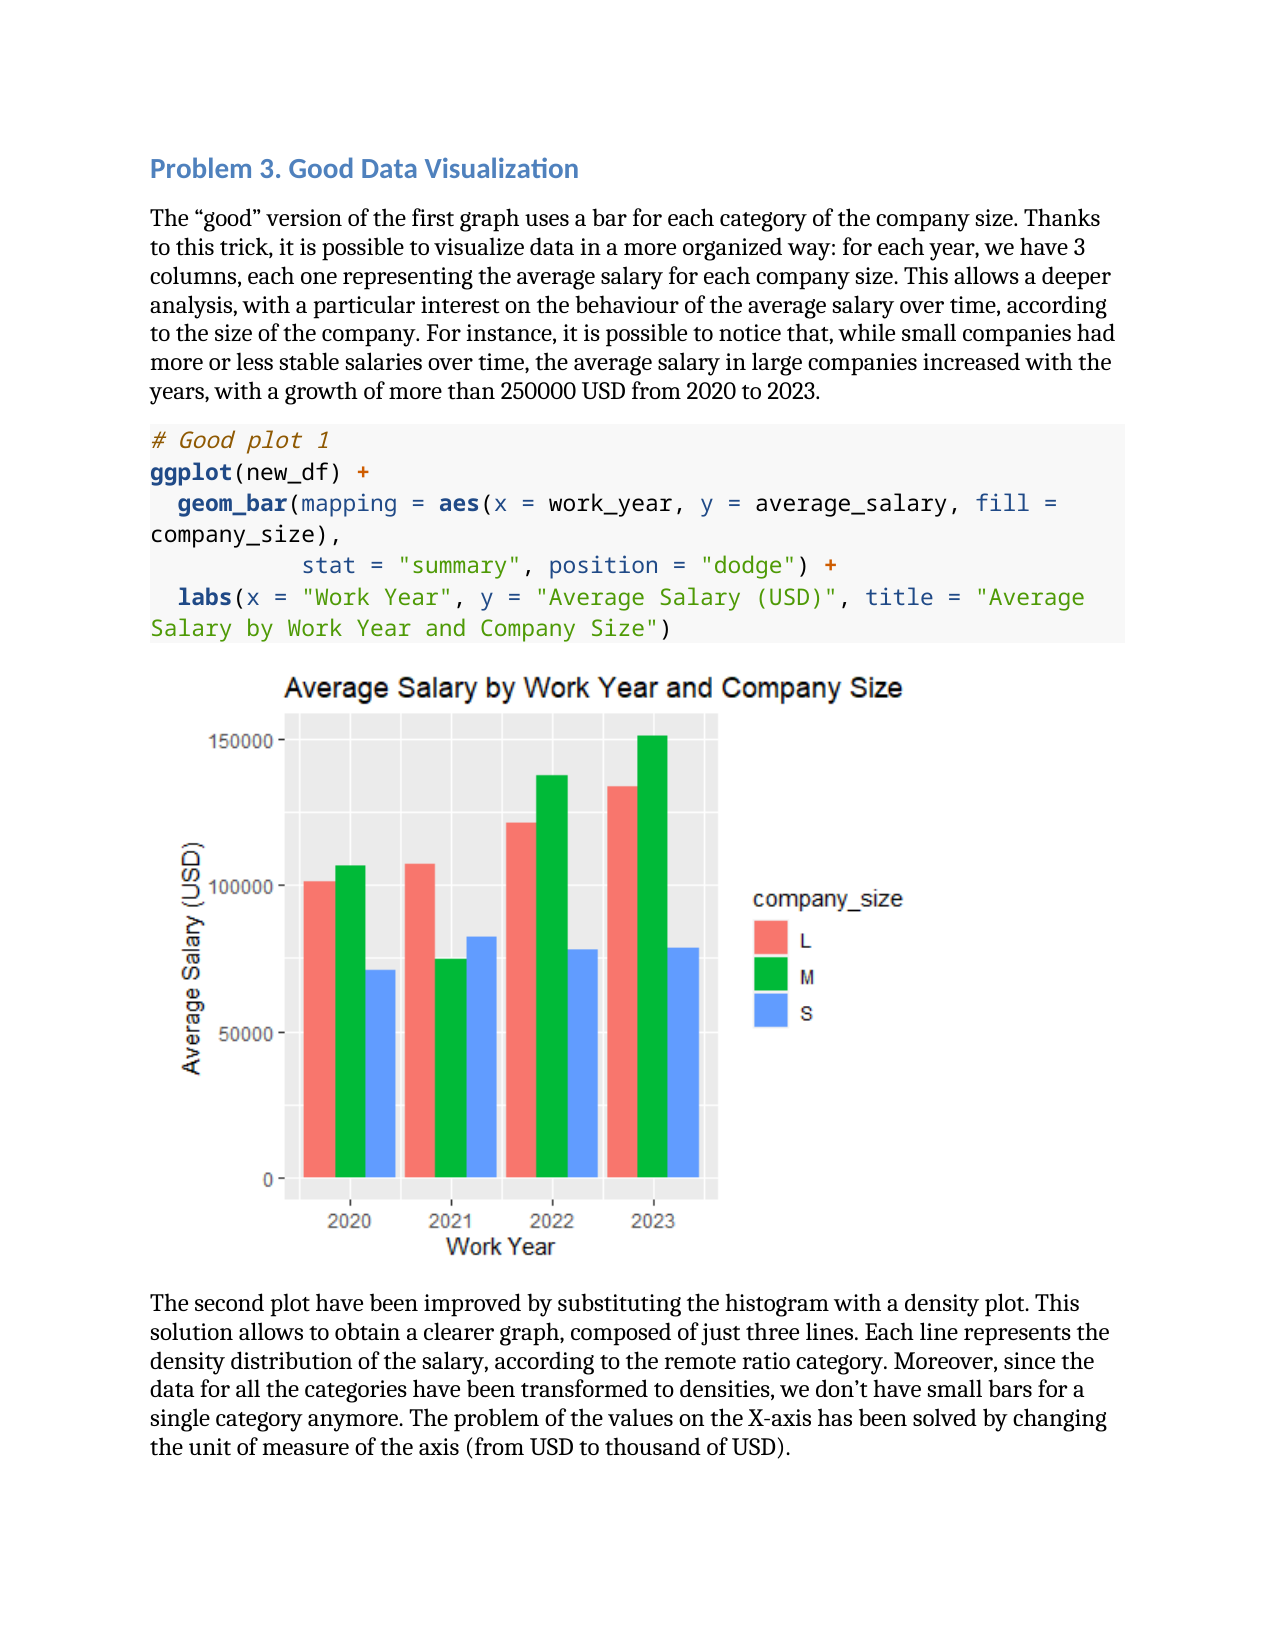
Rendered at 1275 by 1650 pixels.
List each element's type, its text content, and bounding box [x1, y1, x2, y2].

text # Good plot 1 ggplot(new_df) + geom_bar(mapping = aes(x = work_year, y = average_salary, fill = company_size), stat = "summary", position = "dodge") + labs(x = "Work Year", y = "Average Salary (USD)", title = "Average Salary by Work Year and Company Size") [329, 424, 1125, 643]
text The second plot have been improved by substituting the histogram with a density plot. This solution allows to obtain a clearer graph, composed of just three lines. Each line represents the density distribution of the salary, according to the remote ratio category. Moreover, since the data for all the categories have been transformed to densities, we don’t have small bars for a single category anymore. The problem of the values on the X-axis has been solved by changing the unit of measure of the axis (from USD to thousand of USD). [150, 1289, 1125, 1462]
picture [168, 663, 927, 1271]
subtitle Problem 3. Good Data Visualization [150, 150, 1125, 186]
